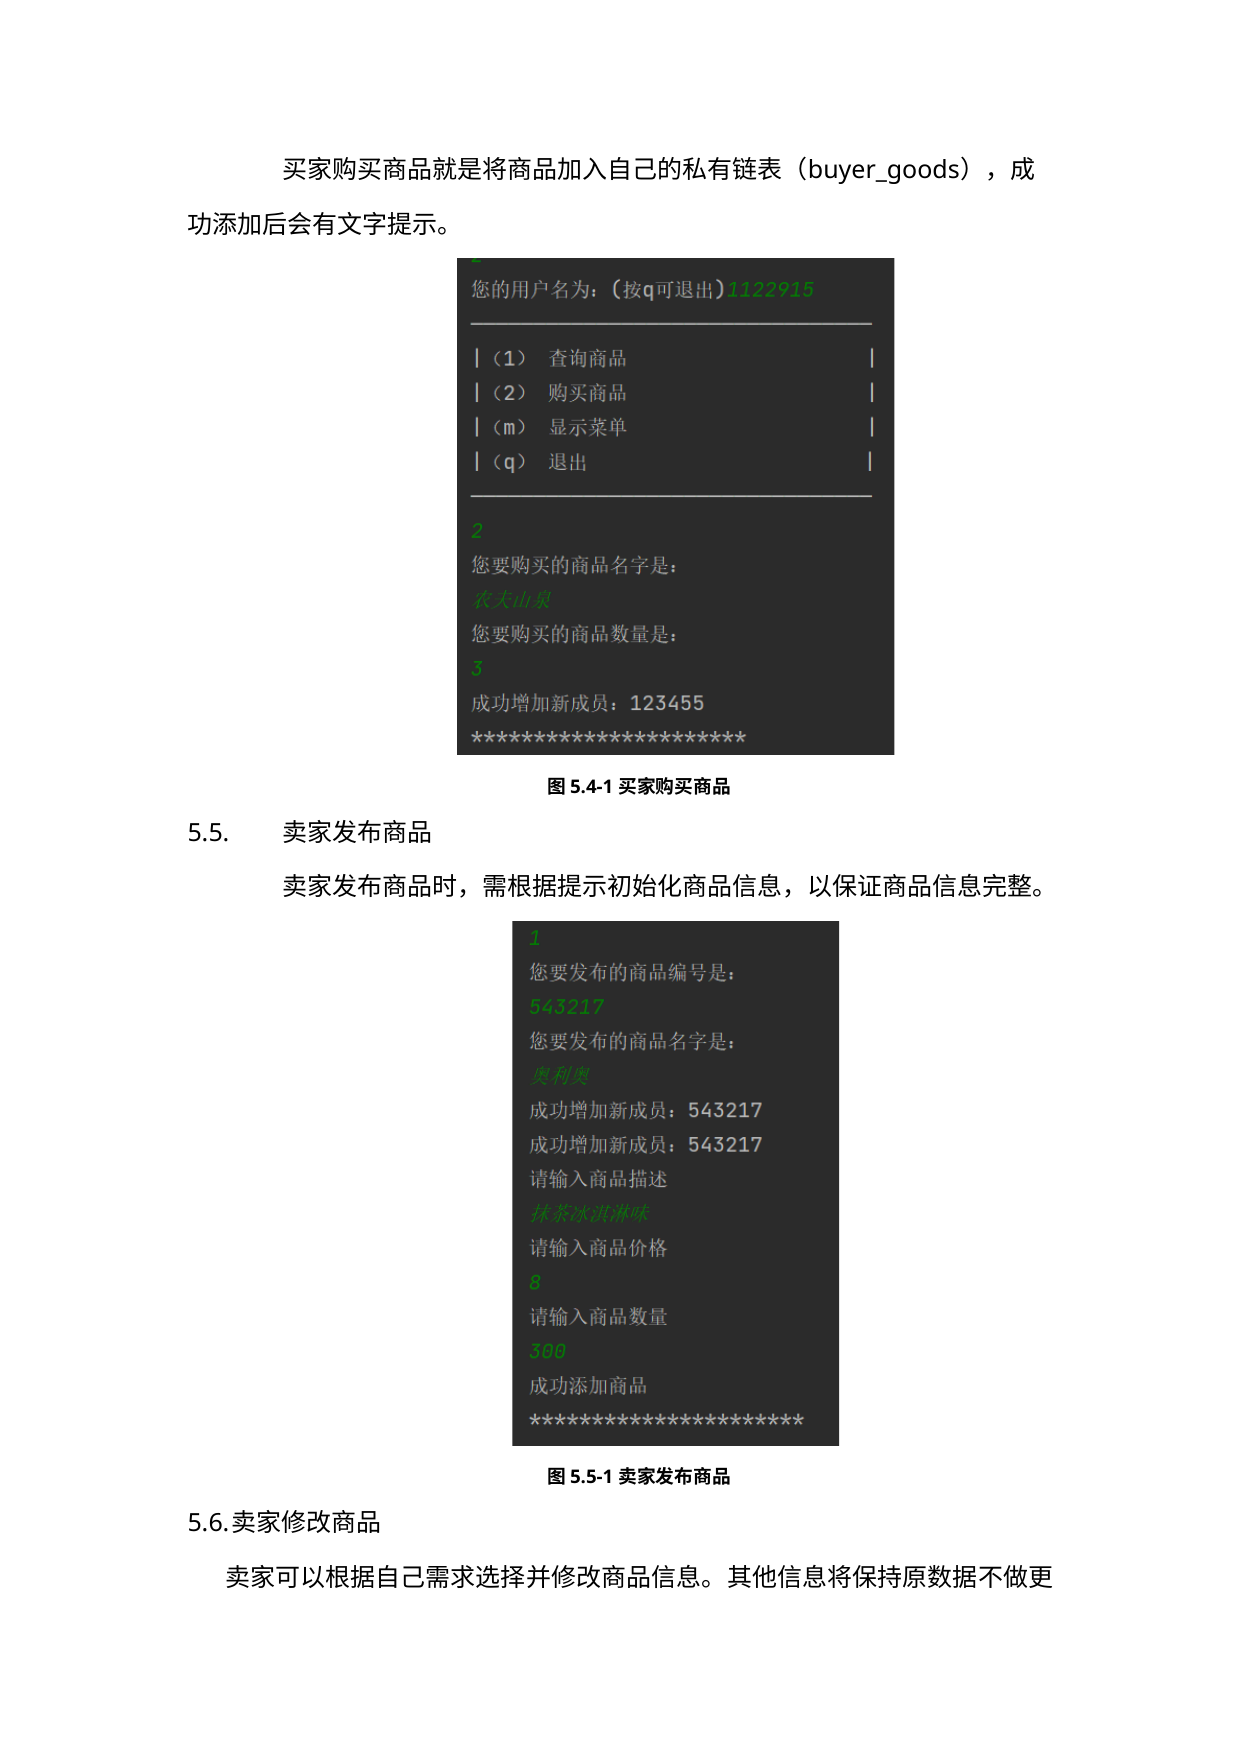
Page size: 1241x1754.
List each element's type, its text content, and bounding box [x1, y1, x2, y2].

list 图5.4-1 买家购买商品 [225, 772, 1053, 799]
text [187, 1557, 1053, 1593]
list 卖家发布商品 [187, 812, 1053, 849]
picture [512, 921, 840, 1446]
text 卖家发布商品时，需根据提示初始化商品信息，以保证商品信息完整。 [187, 867, 1053, 903]
list 图5.5-1 卖家发布商品 [225, 1462, 1053, 1489]
text 买家购买商品就是将商品加入自己的私有链表（buyer_goods），成功添加后会有文字提示。 [187, 150, 1053, 241]
list 卖家修改商品 [187, 1503, 1053, 1539]
picture [457, 258, 895, 755]
